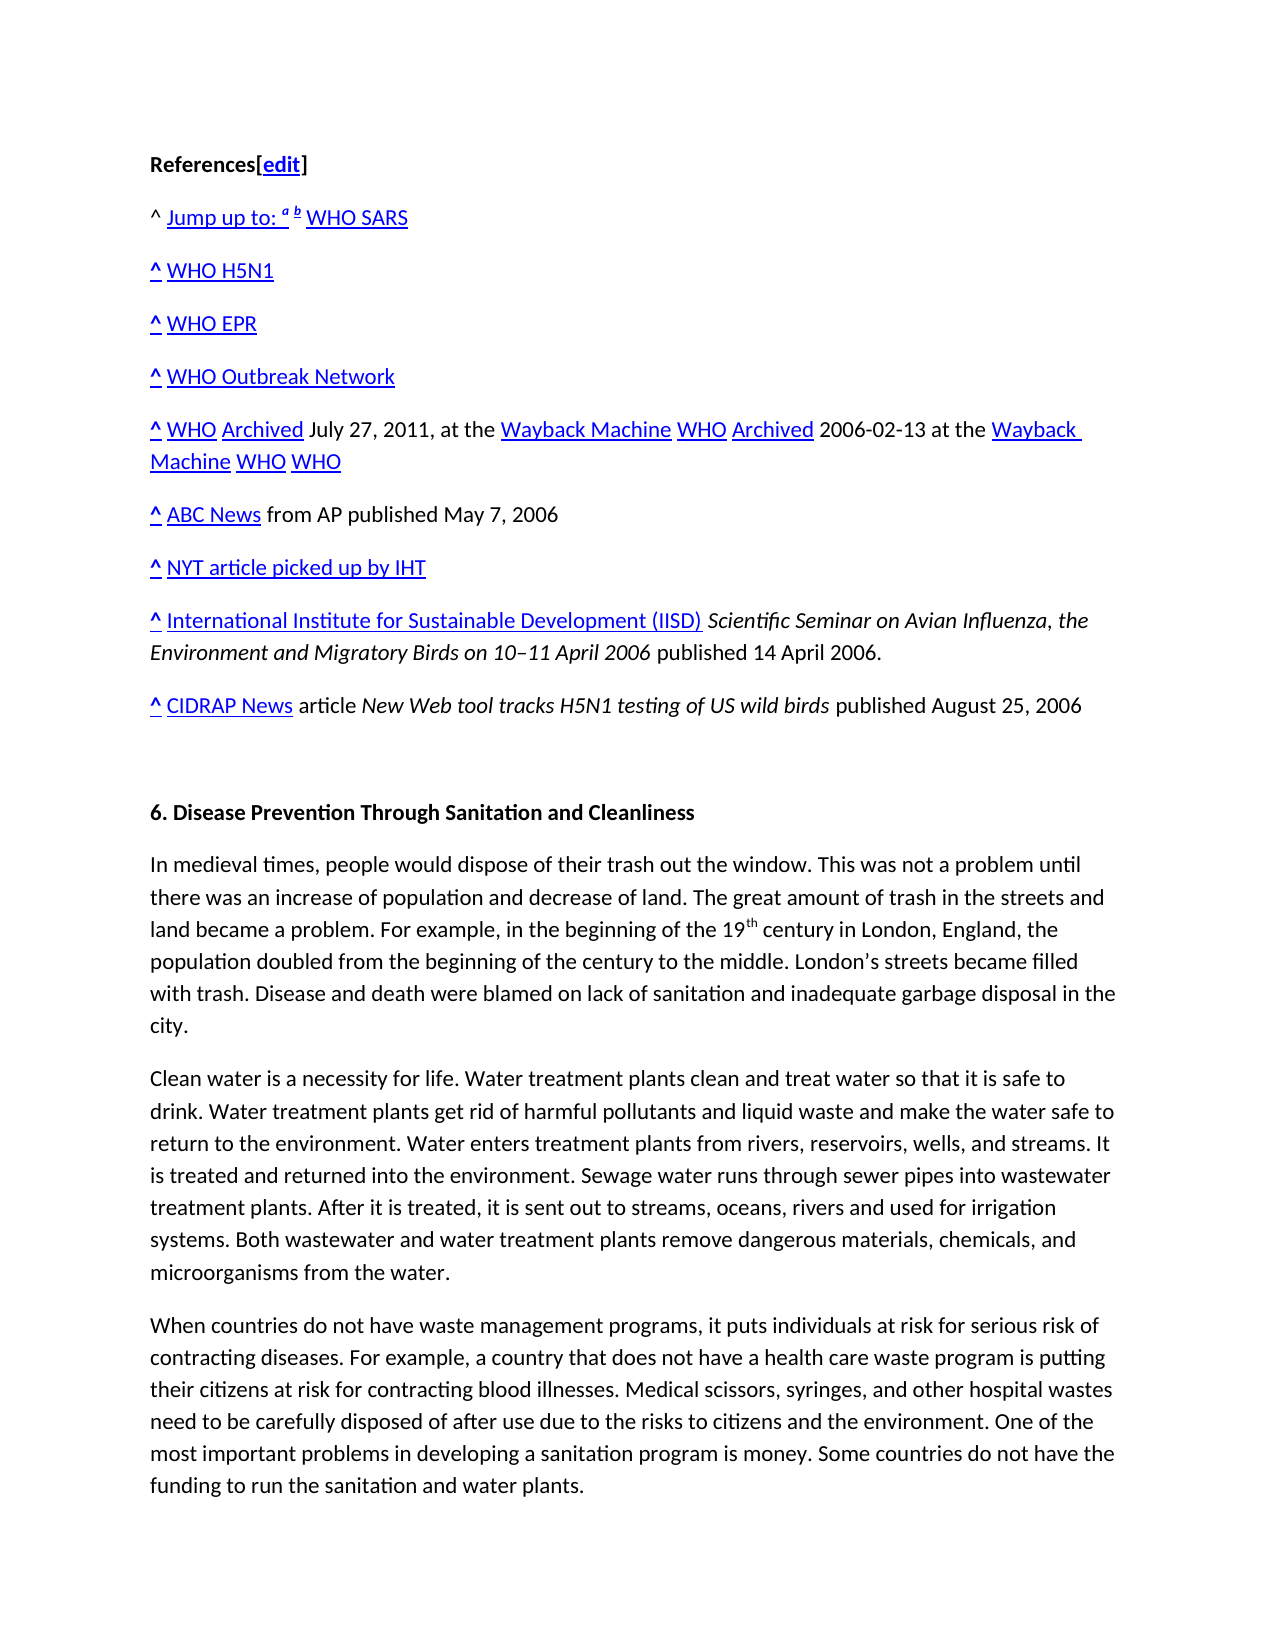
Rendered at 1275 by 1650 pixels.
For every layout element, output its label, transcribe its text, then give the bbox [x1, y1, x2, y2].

text ^ International Institute for Sustainable Development (IISD) Scientific Seminar on Avian Influenza, the Environment and Migratory Birds on 10–11 April 2006 published 14 April 2006. [150, 606, 1125, 667]
text References[edit] [150, 150, 1125, 178]
text In medieval times, people would dispose of their trash out the window. This was not a problem until there was an increase of population and decrease of land. The great amount of trash in the streets and land became a problem. For example, in the beginning of the 19th century in London, England, the population doubled from the beginning of the century to the middle. London’s streets became filled with trash. Disease and death were blamed on lack of sanitation and inadequate garbage disposal in the city. [150, 851, 1125, 1039]
text ^ WHO H5N1 [150, 256, 1125, 284]
text When countries do not have waste management programs, it puts individuals at risk for serious risk of contracting diseases. For example, a country that does not have a health care waste program is putting their citizens at risk for contracting blood illnesses. Medical scissors, syringes, and other hospital wastes need to be carefully disposed of after use due to the risks to citizens and the environment. One of the most important problems in developing a sanitation program is money. Some countries do not have the funding to run the sanitation and water plants. [150, 1311, 1125, 1500]
text ^ Jump up to: a b WHO SARS [150, 203, 1125, 231]
text ^ CIDRAP News article New Web tool tracks H5N1 testing of US wild birds published August 25, 2006 [150, 692, 1125, 719]
text 6. Disease Prevention Through Sanitation and Cleanliness [150, 798, 1125, 826]
text ^ NYT article picked up by IHT [150, 553, 1125, 581]
text ^ WHO Outbreak Network [150, 362, 1125, 390]
text Clean water is a necessity for life. Water treatment plants clean and treat water so that it is safe to drink. Water treatment plants get rid of harmful pollutants and liquid waste and make the water safe to return to the environment. Water enters treatment plants from rivers, reservoirs, wells, and streams. It is treated and returned into the environment. Sewage water runs through sewer pipes into wastewater treatment plants. After it is treated, it is sent out to streams, oceans, rivers and used for irrigation systems. Both wastewater and water treatment plants remove dangerous materials, chemicals, and microorganisms from the water. [150, 1064, 1125, 1286]
text ^ WHO EPR [150, 309, 1125, 337]
text ^ WHO Archived July 27, 2011, at the Wayback Machine WHO Archived 2006-02-13 at the Wayback Machine WHO WHO [150, 415, 1125, 475]
text ^ ABC News from AP published May 7, 2006 [150, 500, 1125, 528]
